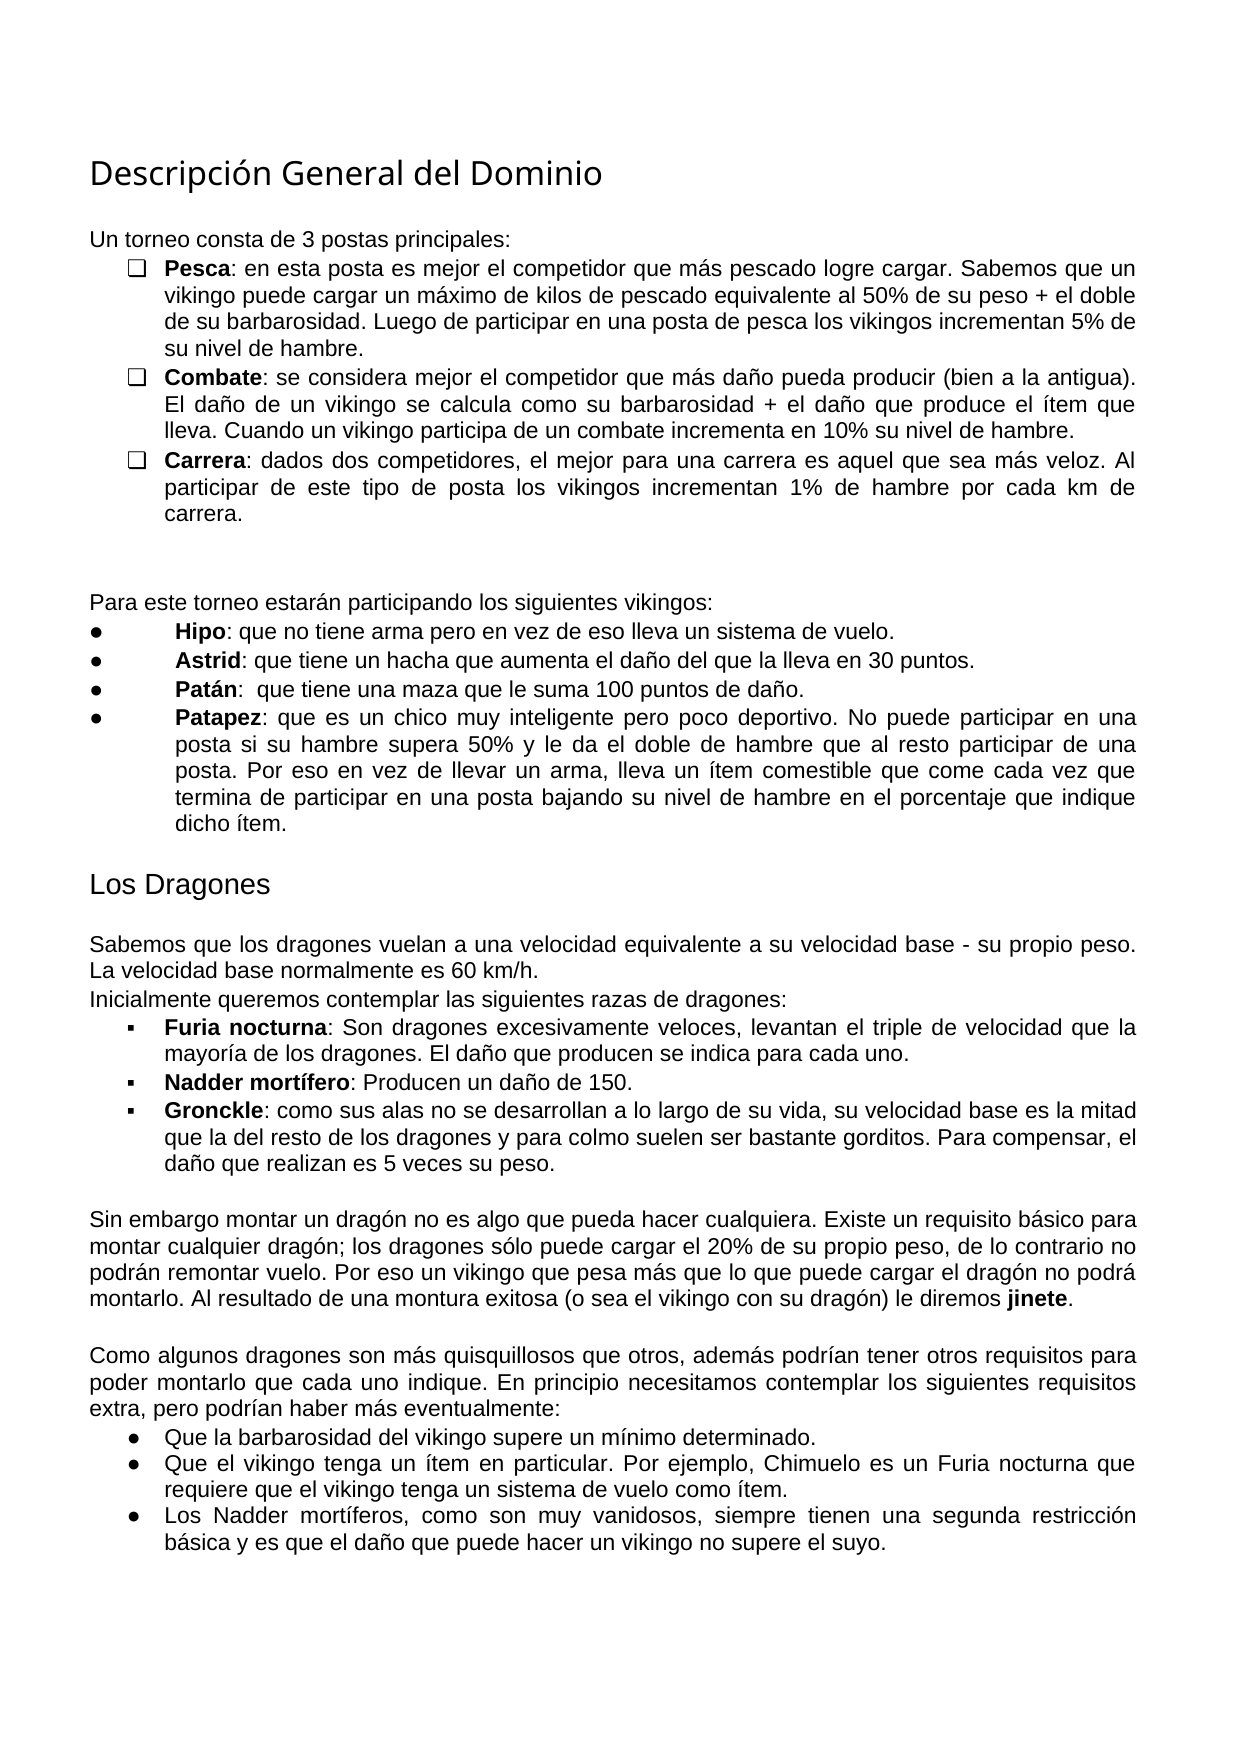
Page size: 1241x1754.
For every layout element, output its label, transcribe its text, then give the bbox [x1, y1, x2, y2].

text Sin embargo montar un dragón no es algo que pueda hacer cualquiera. Existe un requisito básico para montar cualquier dragón; los dragones sólo puede cargar el 20% de su propio peso, de lo contrario no podrán remontar vuelo. Por eso un vikingo que pesa más que lo que puede cargar el dragón no podrá montarlo. Al resultado de una montura exitosa (o sea el vikingo con su dragón) le diremos jinete. [89, 1178, 1137, 1312]
list Astrid: que tiene un hacha que aumenta el daño del que la lleva en 30 puntos. [89, 647, 1137, 674]
list Gronckle: como sus alas no se desarrollan a lo largo de su vida, su velocidad base es la mitad que la del resto de los dragones y para colmo suelen ser bastante gorditos. Para compensar, el daño que realizan es 5 veces su peso. [127, 1097, 1137, 1176]
text Inicialmente queremos contemplar las siguientes razas de dragones: [89, 986, 1137, 1012]
text Como algunos dragones son más quisquillosos que otros, además podrían tener otros requisitos para poder montarlo que cada uno indique. En principio necesitamos contemplar los siguientes requisitos extra, pero podrían haber más eventualmente: [89, 1342, 1137, 1421]
text Un torneo consta de 3 postas principales: [89, 226, 1137, 252]
list Que el vikingo tenga un ítem en particular. Por ejemplo, Chimuelo es un Furia nocturna que requiere que el vikingo tenga un sistema de vuelo como ítem. [127, 1450, 1137, 1502]
list Nadder mortífero: Producen un daño de 150. [127, 1069, 1137, 1095]
list Patapez: que es un chico muy inteligente pero poco deportivo. No puede participar en una posta si su hambre supera 50% y le da el doble de hambre que al resto participar de una posta. Por eso en vez de llevar un arma, lleva un ítem comestible que come cada vez que termina de participar en una posta bajando su nivel de hambre en el porcentaje que indique dicho ítem. [89, 704, 1137, 836]
text Los Dragones [89, 867, 1137, 900]
list Pesca: en esta posta es mejor el competidor que más pescado logre cargar. Sabemos que un vikingo puede cargar un máximo de kilos de pescado equivalente al 50% de su peso + el doble de su barbarosidad. Luego de participar en una posta de pesca los vikingos incrementan 5% de su nivel de hambre. [127, 254, 1137, 361]
list Patán: que tiene una maza que le suma 100 puntos de daño. [89, 676, 1137, 702]
list Combate: se considera mejor el competidor que más daño pueda producir (bien a la antigua). El daño de un vikingo se calcula como su barbarosidad + el daño que produce el ítem que lleva. Cuando un vikingo participa de un combate incrementa en 10% su nivel de hambre. [127, 363, 1137, 444]
subtitle Descripción General del Dominio [89, 150, 1137, 195]
list Carrera: dados dos competidores, el mejor para una carrera es aquel que sea más veloz. Al participar de este tipo de posta los vikingos incrementan 1% de hambre por cada km de carrera. [127, 446, 1137, 527]
text Sabemos que los dragones vuelan a una velocidad equivalente a su velocidad base - su propio peso. La velocidad base normalmente es 60 km/h. [89, 931, 1137, 983]
list Que la barbarosidad del vikingo supere un mínimo determinado. [127, 1423, 1137, 1450]
list Hipo: que no tiene arma pero en vez de eso lleva un sistema de vuelo. [89, 617, 1137, 645]
list Los Nadder mortíferos, como son muy vanidosos, siempre tienen una segunda restricción básica y es que el daño que puede hacer un vikingo no supere el suyo. [127, 1502, 1137, 1555]
list Furia nocturna: Son dragones excesivamente veloces, levantan el triple de velocidad que la mayoría de los dragones. El daño que producen se indica para cada uno. [127, 1014, 1137, 1067]
text Para este torneo estarán participando los siguientes vikingos: [89, 589, 1137, 615]
